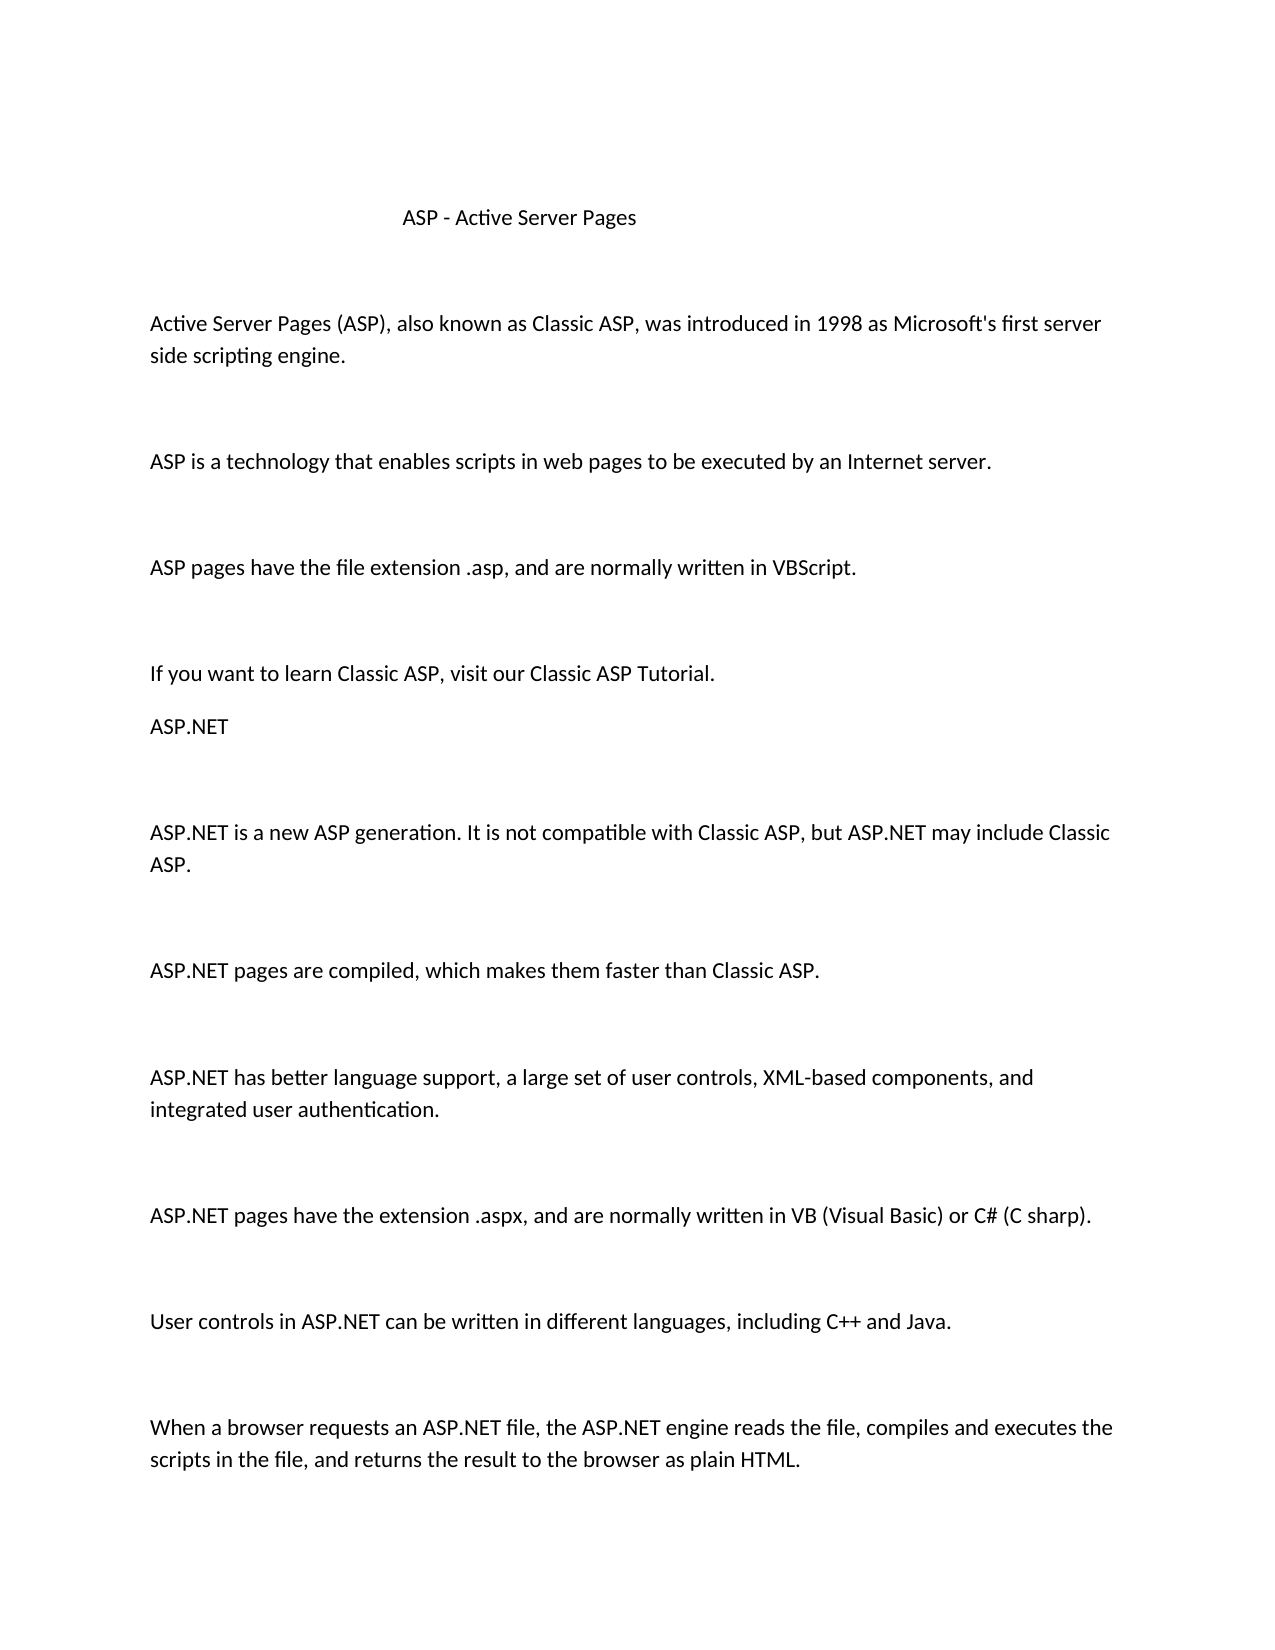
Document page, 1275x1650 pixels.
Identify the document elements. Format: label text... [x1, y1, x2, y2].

text ASP.NET has better language support, a large set of user controls, XML-based components, and integrated user authentication. [150, 1063, 1125, 1123]
text ASP.NET pages have the extension .aspx, and are normally written in VB (Visual Basic) or C# (C sharp). [150, 1201, 1125, 1229]
text When a browser requests an ASP.NET file, the ASP.NET engine reads the file, compiles and executes the scripts in the file, and returns the result to the browser as plain HTML. [150, 1413, 1125, 1473]
text User controls in ASP.NET can be written in different languages, including C++ and Java. [150, 1307, 1125, 1335]
text If you want to learn Classic ASP, visit our Classic ASP Tutorial. [150, 659, 1125, 687]
text ASP pages have the file extension .asp, and are normally written in VBScript. [150, 553, 1125, 581]
text ASP.NET [150, 712, 1125, 740]
text ASP is a technology that enables scripts in web pages to be executed by an Internet server. [150, 447, 1125, 475]
text ASP.NET pages are compiled, which makes them faster than Classic ASP. [150, 957, 1125, 985]
text Active Server Pages (ASP), also known as Classic ASP, was introduced in 1998 as Microsoft's first server side scripting engine. [150, 309, 1125, 369]
text ASP - Active Server Pages [150, 203, 1125, 231]
text ASP.NET is a new ASP generation. It is not compatible with Classic ASP, but ASP.NET may include Classic ASP. [150, 818, 1125, 879]
